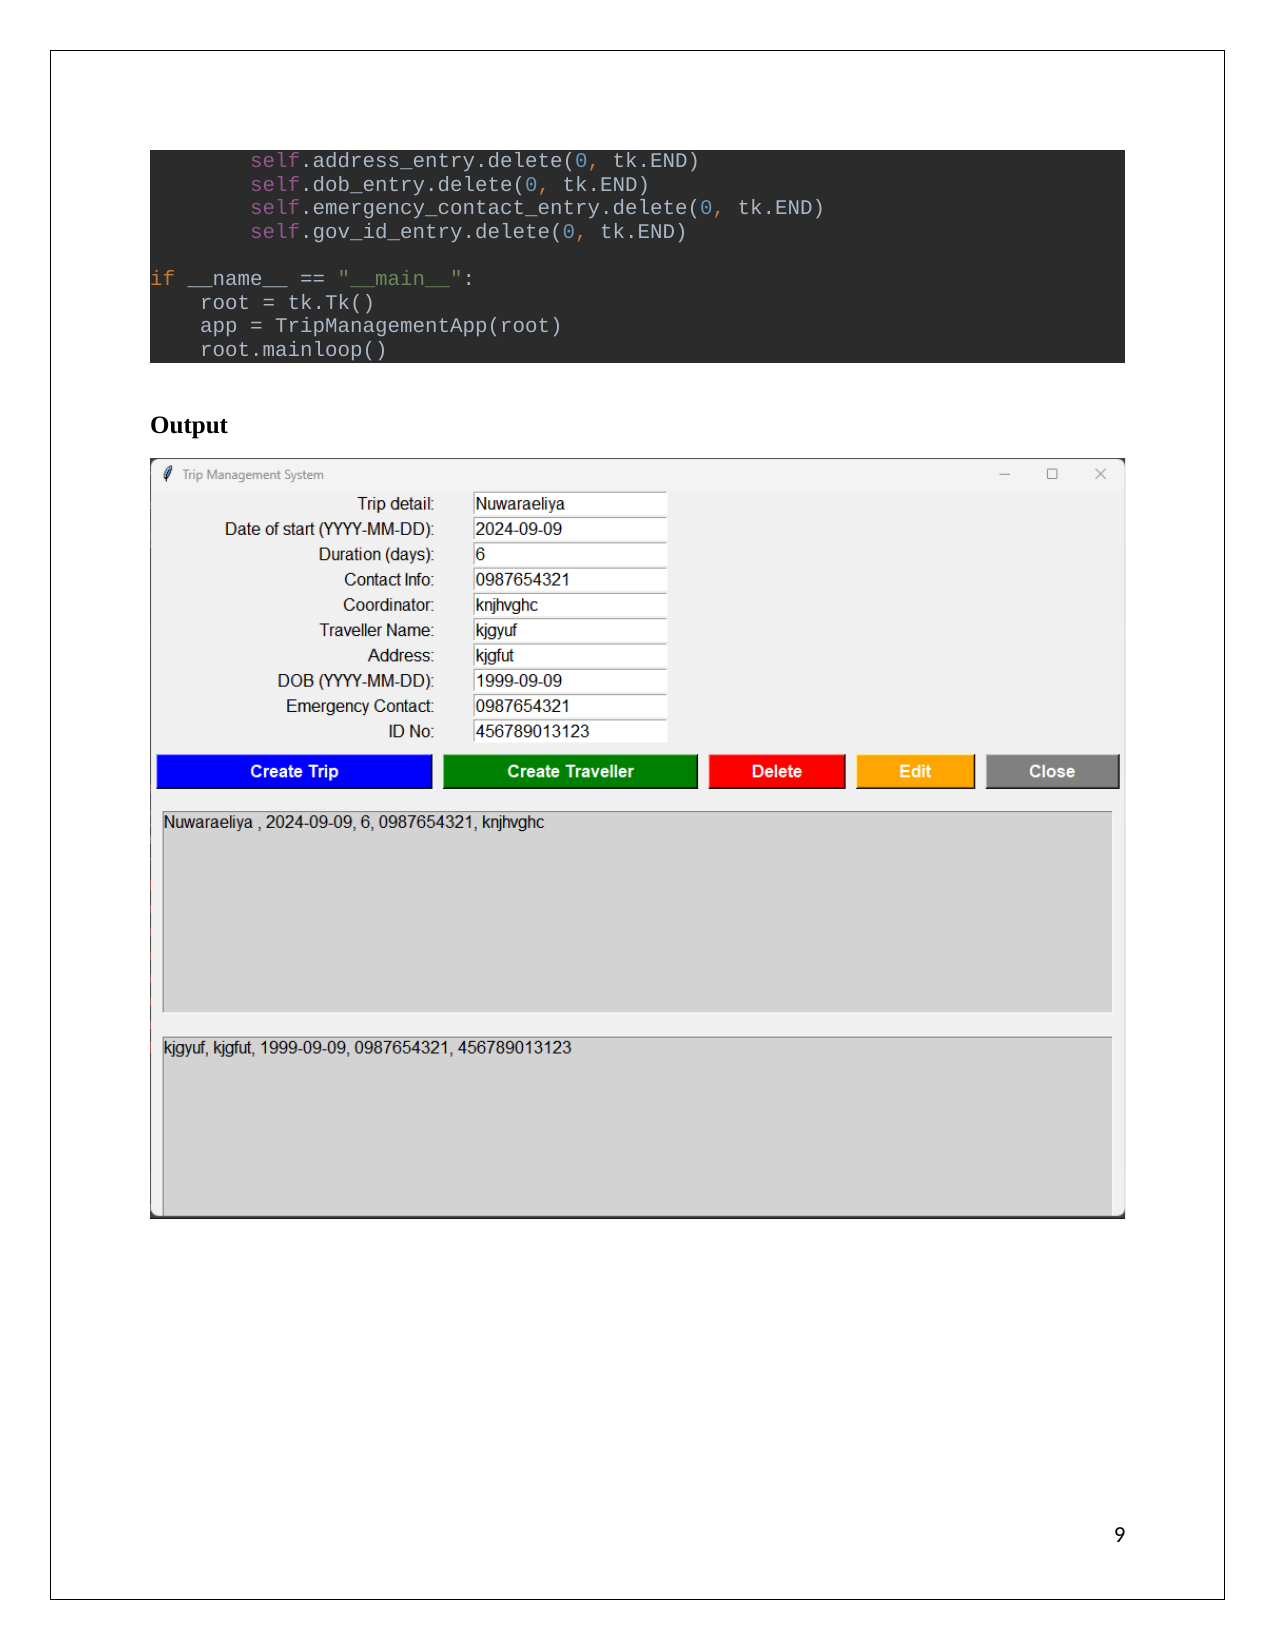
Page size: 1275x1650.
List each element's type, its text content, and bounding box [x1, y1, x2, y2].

picture [150, 458, 1125, 1219]
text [150, 150, 1125, 363]
text Output [150, 411, 1125, 439]
